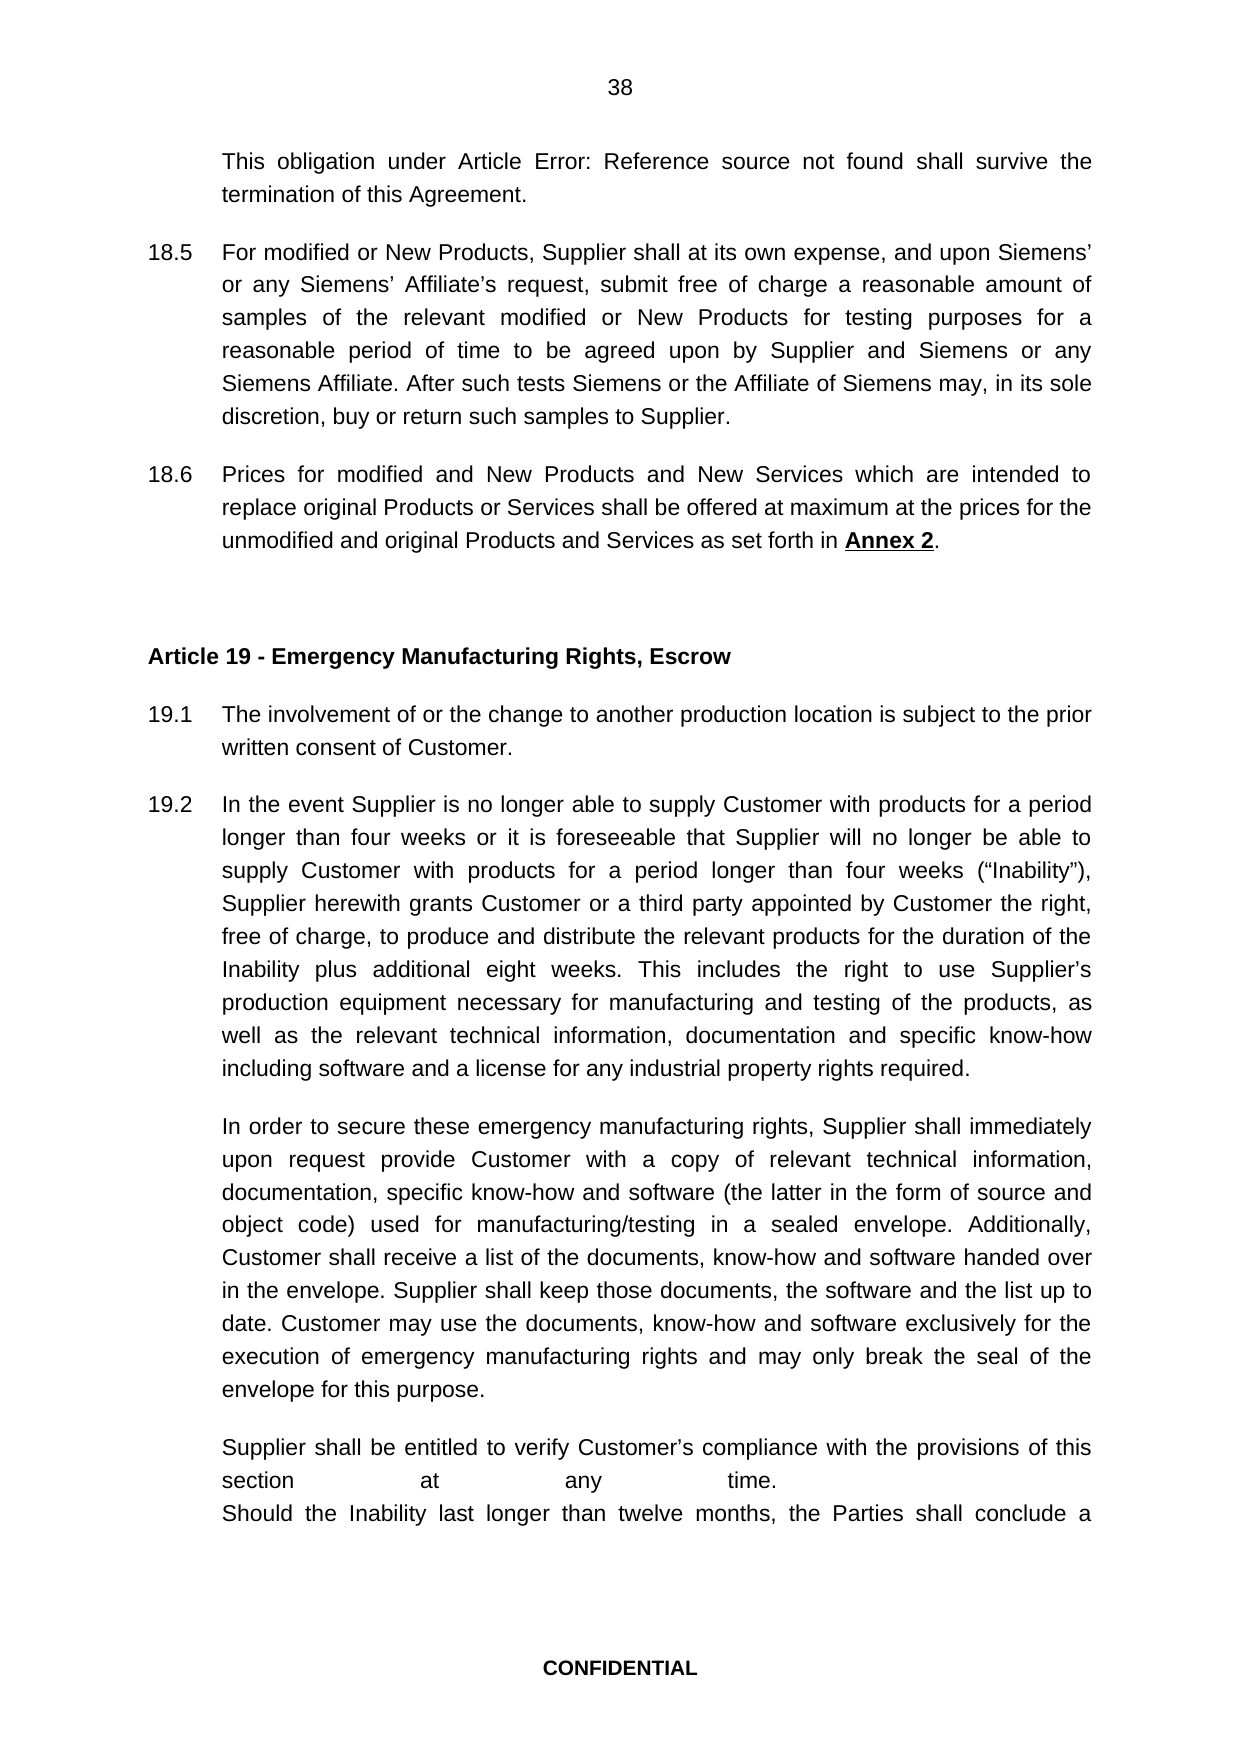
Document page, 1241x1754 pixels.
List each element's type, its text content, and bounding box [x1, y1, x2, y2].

subtitle In order to secure these emergency manufacturing rights, Supplier shall immediately upon request provide Customer with a copy of relevant technical information, documentation, specific know-how and software (the latter in the form of source and object code) used for manufacturing/testing in a sealed envelope. Additionally, Customer shall receive a list of the documents, know-how and software handed over in the envelope. Supplier shall keep those documents, the software and the list up to date. Customer may use the documents, know-how and software exclusively for the execution of emergency manufacturing rights and may only break the seal of the envelope for this purpose. [222, 1113, 1092, 1402]
subtitle For modified or New Products, Supplier shall at its own expense, and upon Siemens’ or any Siemens’ Affiliate’s request, submit free of charge a reasonable amount of samples of the relevant modified or New Products for testing purposes for a reasonable period of time to be agreed upon by Supplier and Siemens or any Siemens Affiliate. After such tests Siemens or the Affiliate of Siemens may, in its sole discretion, buy or return such samples to Supplier. [148, 238, 1092, 429]
subtitle In the event Supplier is no longer able to supply Customer with products for a period longer than four weeks or it is foreseeable that Supplier will no longer be able to supply Customer with products for a period longer than four weeks (“Inability”), Supplier herewith grants Customer or a third party appointed by Customer the right, free of charge, to produce and distribute the relevant products for the duration of the Inability plus additional eight weeks. This includes the right to use Supplier’s production equipment necessary for manufacturing and testing of the products, as well as the relevant technical information, documentation and specific know-how including software and a license for any industrial property rights required. [148, 791, 1092, 1081]
subtitle The involvement of or the change to another production location is subject to the prior written consent of Customer. [148, 701, 1092, 760]
subtitle - Emergency Manufacturing Rights, Escrow [148, 643, 1092, 669]
subtitle Prices for modified and New Products and New Services which are intended to replace original Products or Services shall be offered at maximum at the prices for the unmodified and original Products and Services as set forth in Annex 2. [148, 461, 1092, 553]
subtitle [222, 1434, 1092, 1526]
